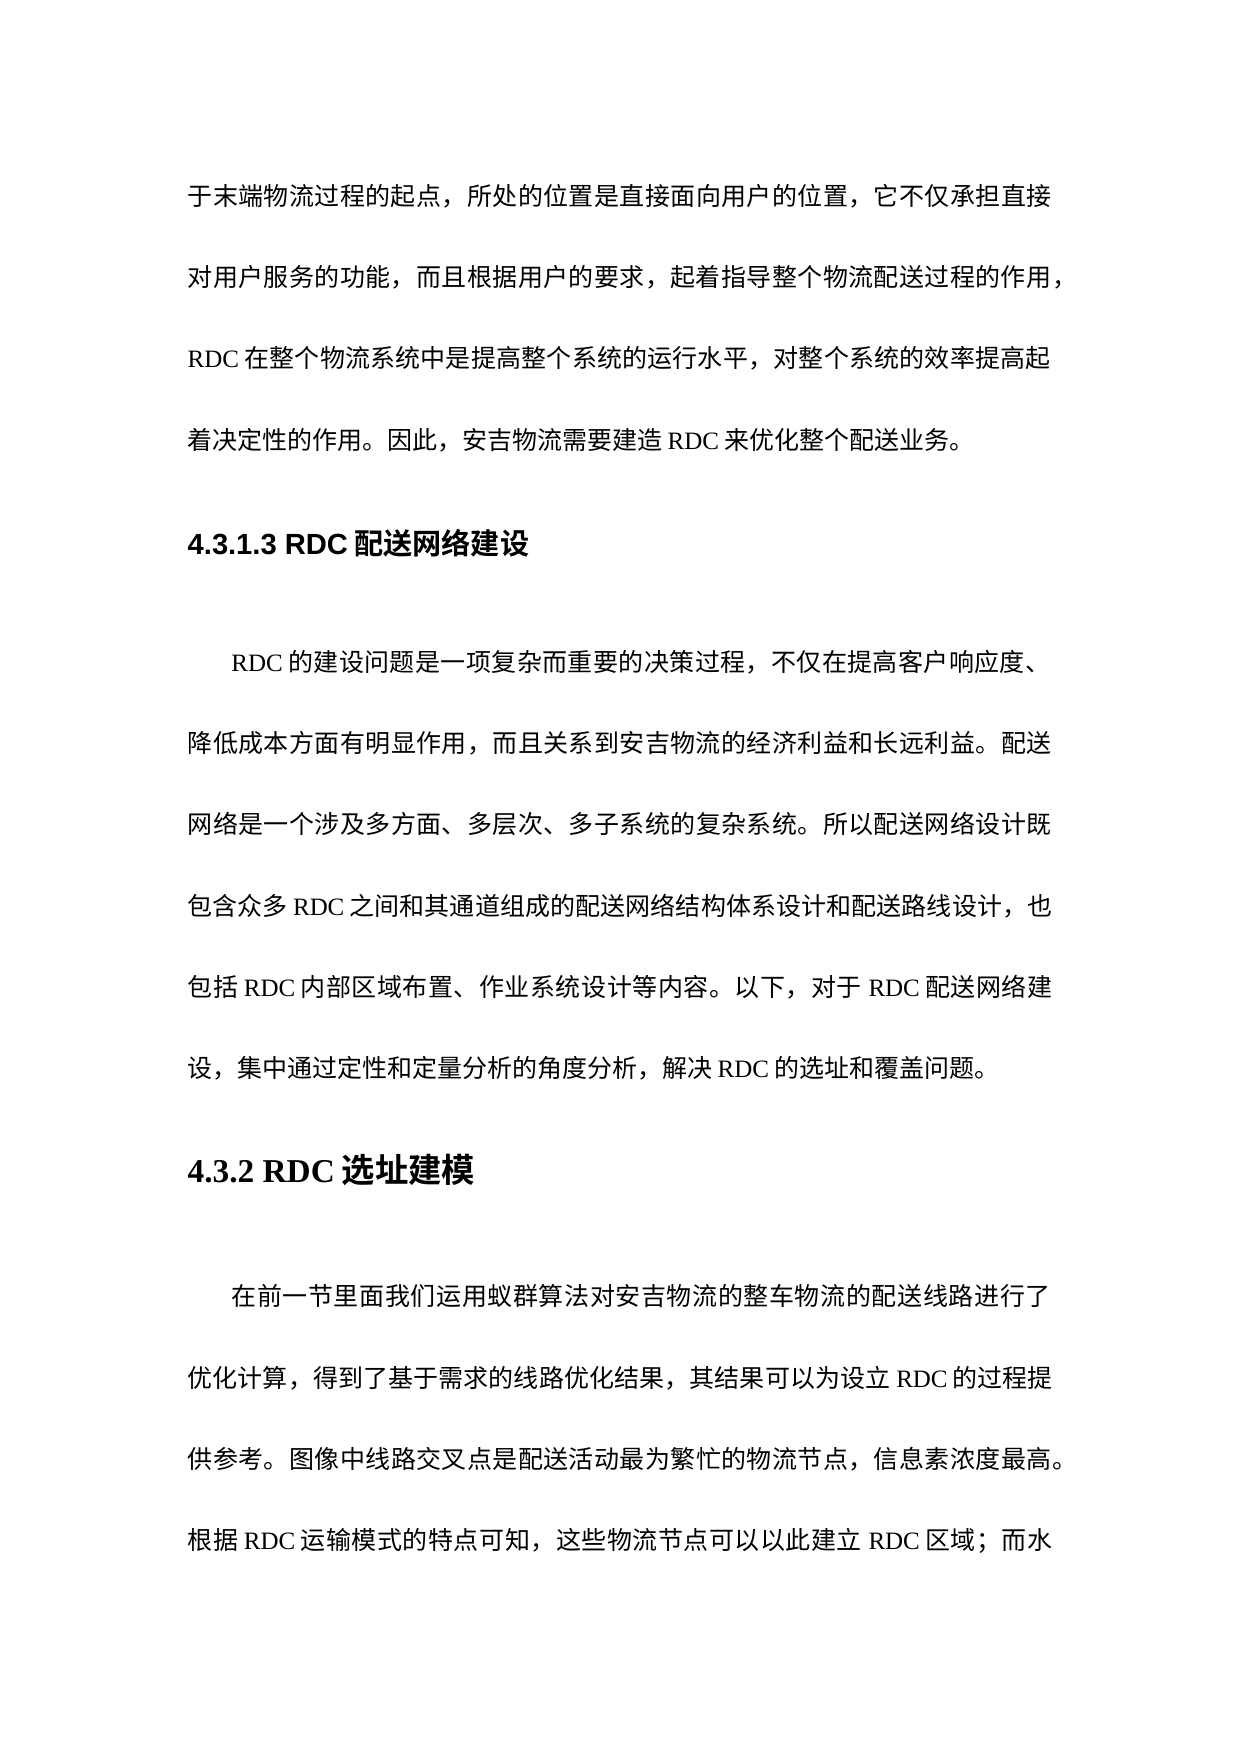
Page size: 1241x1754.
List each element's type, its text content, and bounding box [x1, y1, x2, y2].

subtitle 4.3.1.3 RDC配送网络建设 [187, 509, 1053, 574]
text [187, 1262, 1053, 1571]
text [187, 162, 1053, 471]
text RDC的建设问题是一项复杂而重要的决策过程，不仅在提高客户响应度、降低成本方面有明显作用，而且关系到安吉物流的经济利益和长远利益。配送网络是一个涉及多方面、多层次、多子系统的复杂系统。所以配送网络设计既包含众多RDC之间和其通道组成的配送网络结构体系设计和配送路线设计，也包括RDC内部区域布置、作业系统设计等内容。以下，对于RDC配送网络建设，集中通过定性和定量分析的角度分析，解决RDC的选址和覆盖问题。 [187, 628, 1053, 1099]
subtitle 4.3.2 RDC选址建模 [187, 1135, 1053, 1200]
